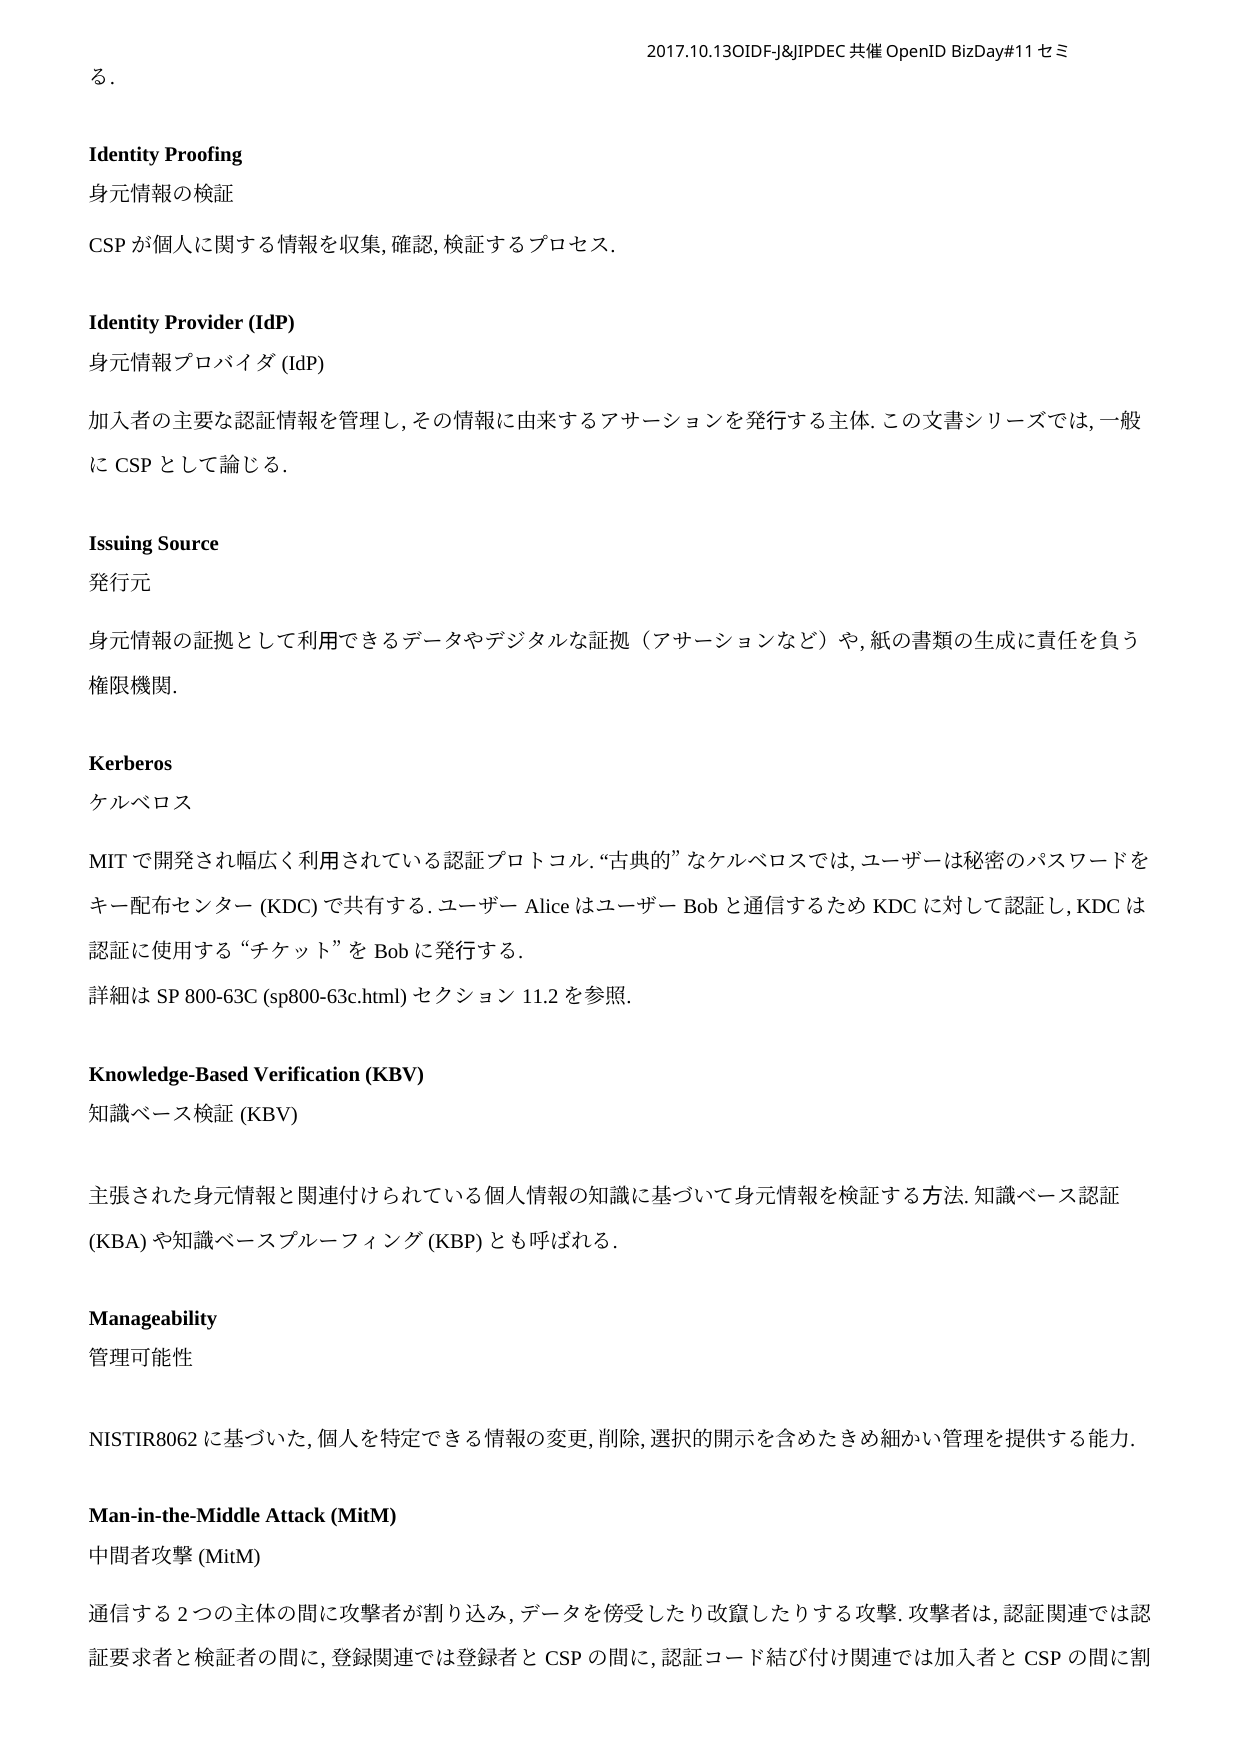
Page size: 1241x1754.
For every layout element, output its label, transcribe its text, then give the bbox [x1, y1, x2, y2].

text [89, 60, 1152, 90]
text 身元情報の証拠として利⽤できるデータやデジタルな証拠（アサーションなど）や, 紙の書類の生成に責任を負う権限機関. [89, 624, 1152, 699]
subtitle Kerberos [89, 751, 1152, 775]
subtitle Identity Provider (IdP) [89, 310, 1152, 334]
subtitle Identity Proofing [89, 142, 1152, 166]
subtitle 知識ベース検証 (KBV) [89, 1098, 1152, 1128]
text 主張された身元情報と関連付けられている個人情報の知識に基づいて身元情報を検証する⽅法. 知識ベース認証 (KBA) や知識ベースプルーフィング (KBP) とも呼ばれる. [89, 1179, 1152, 1254]
subtitle NISTIR8062 に基づいた, 個人を特定できる情報の変更, 削除, 選択的開示を含めたきめ細かい管理を提供する能力. [89, 1422, 1152, 1452]
subtitle 管理可能性 [89, 1342, 1152, 1371]
text 詳細は SP 800-63C (sp800-63c.html) セクション 11.2 を参照. [89, 980, 1152, 1010]
subtitle 発行元 [89, 567, 1152, 596]
subtitle Manageability [89, 1306, 1152, 1329]
subtitle Man-in-the-Middle Attack (MitM) [89, 1503, 1152, 1527]
subtitle 身元情報の検証 [89, 178, 1152, 208]
text 加入者の主要な認証情報を管理し, その情報に由来するアサーションを発⾏する主体. この文書シリーズでは, 一般に CSP として論じる. [89, 404, 1152, 479]
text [89, 1597, 1152, 1672]
subtitle 身元情報プロバイダ (IdP) [89, 346, 1152, 376]
subtitle 中間者攻撃 (MitM) [89, 1539, 1152, 1569]
subtitle Issuing Source [89, 530, 1152, 554]
text CSP が個人に関する情報を収集, 確認, 検証するプロセス. [89, 228, 1152, 258]
subtitle ケルベロス [89, 787, 1152, 817]
text MIT で開発され幅広く利⽤されている認証プロトコル. “古典的” なケルベロスでは, ユーザーは秘密のパスワードをキー配布センター (KDC) で共有する. ユーザー Alice はユーザー Bob と通信するため KDC に対して認証し, KDC は認証に使用する “チケット” を Bob に発⾏する. [89, 844, 1152, 965]
subtitle Knowledge-Based Verification (KBV) [89, 1062, 1152, 1086]
